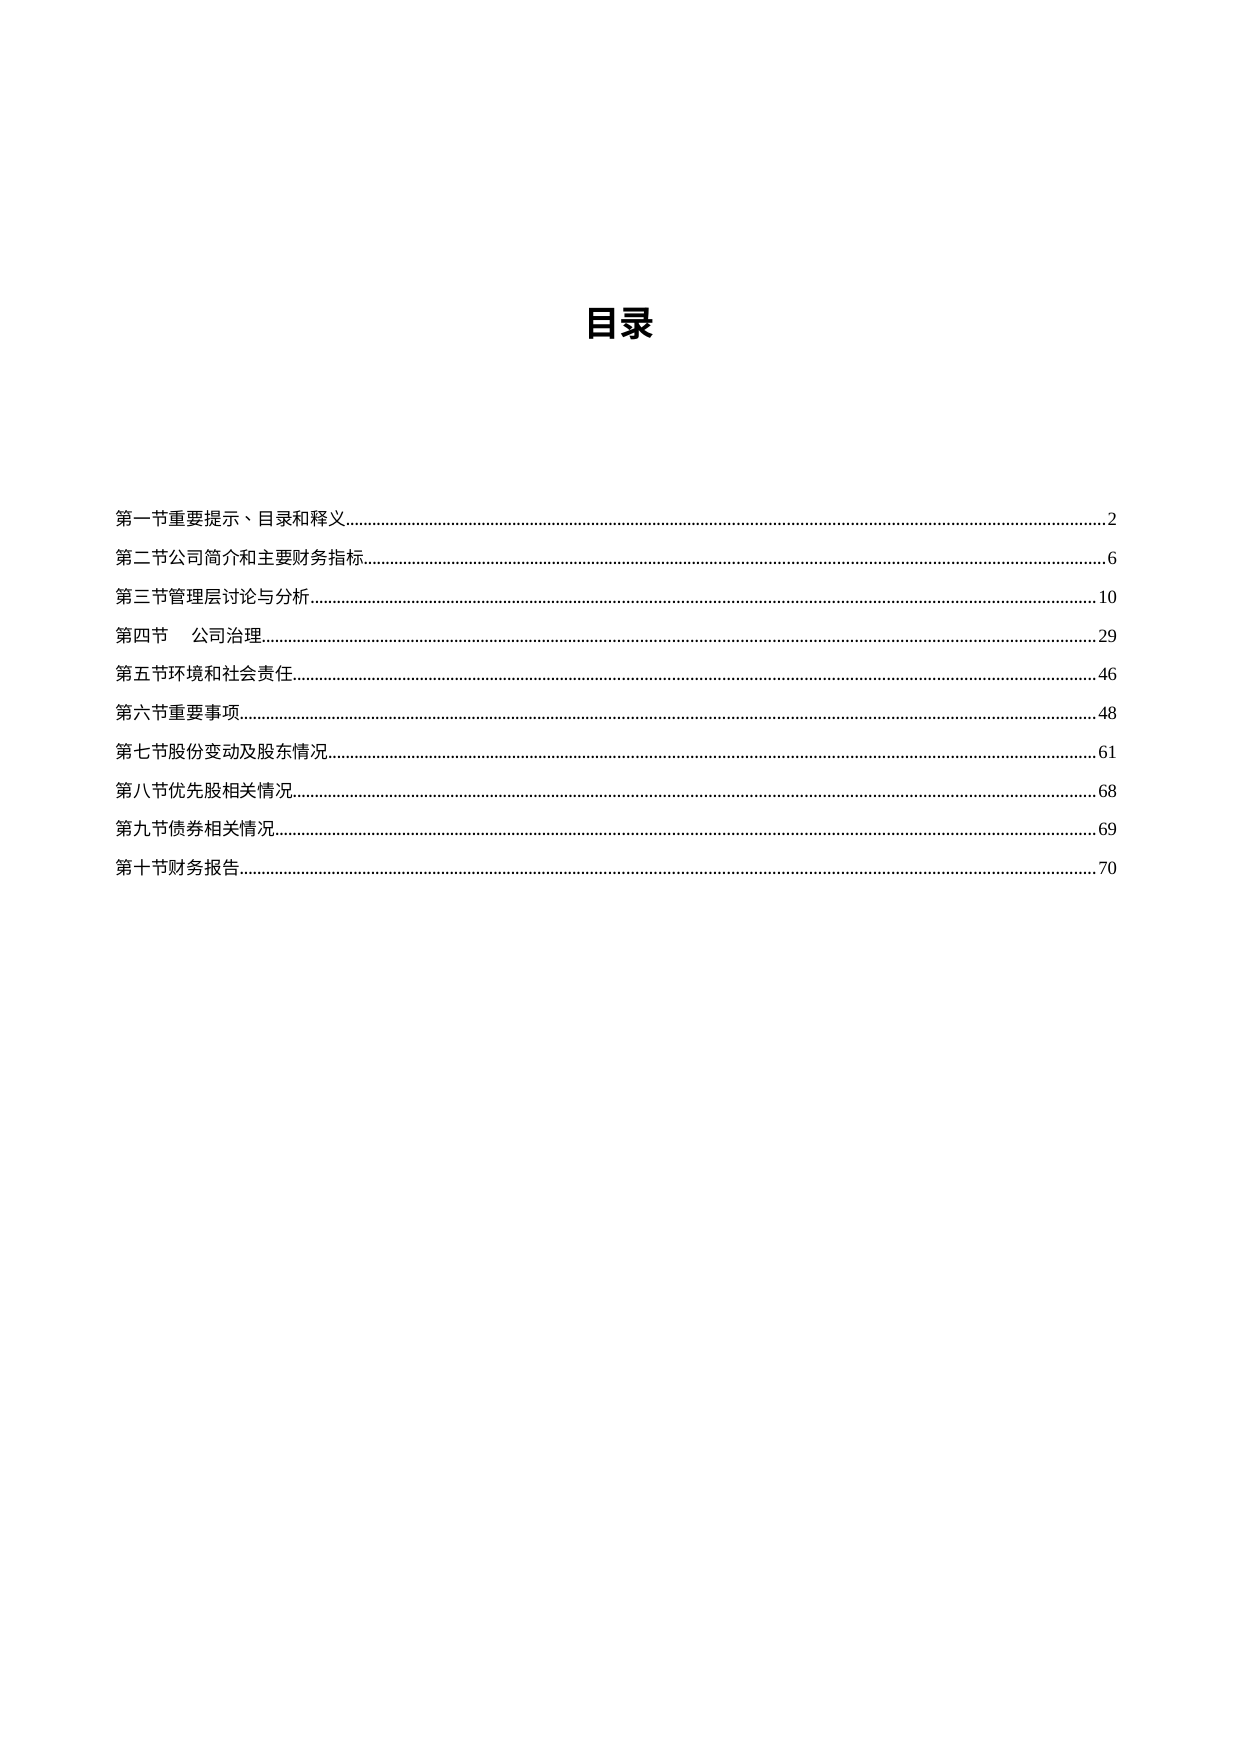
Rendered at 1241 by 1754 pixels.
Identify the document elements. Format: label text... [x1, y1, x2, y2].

text 第十节财务报告 70 [116, 856, 1124, 880]
text 目录 [116, 298, 1124, 346]
text 第五节环境和社会责任 46 [116, 662, 1124, 686]
text 第七节股份变动及股东情况 61 [116, 739, 1124, 763]
text 第一节重要提示、目录和释义 2 [116, 507, 1124, 531]
text 第三节管理层讨论与分析 10 [116, 584, 1124, 608]
text 第四节 公司治理 29 [116, 623, 1124, 647]
text 第九节债券相关情况 69 [116, 817, 1124, 841]
text 第八节优先股相关情况 68 [116, 778, 1124, 802]
text 第六节重要事项 48 [116, 701, 1124, 725]
text 第二节公司简介和主要财务指标 6 [116, 546, 1124, 570]
